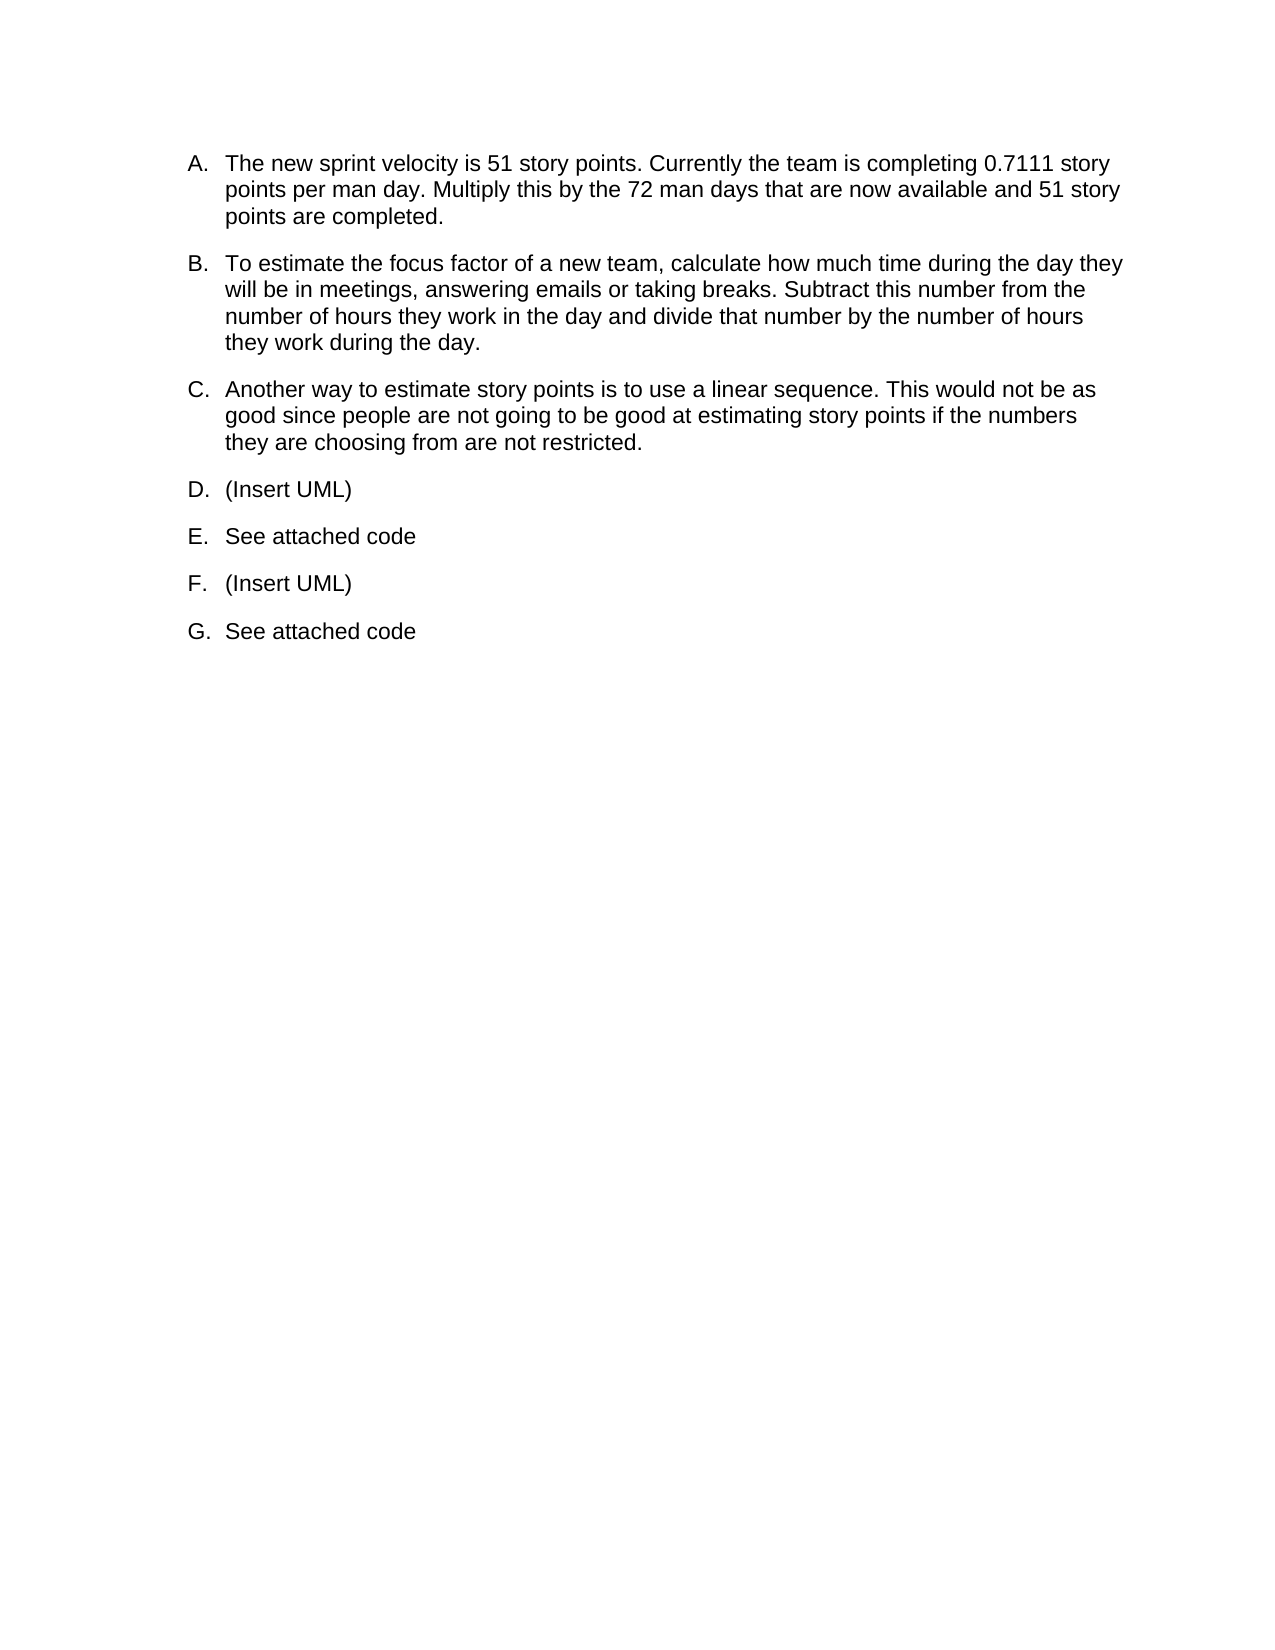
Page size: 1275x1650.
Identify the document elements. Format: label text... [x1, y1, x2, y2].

list See attached code [187, 523, 1125, 549]
list (Insert UML) [187, 570, 1125, 597]
list To estimate the focus factor of a new team, calculate how much time during the day they will be in meetings, answering emails or taking breaks. Subtract this number from the number of hours they work in the day and divide that number by the number of hours they work during the day. [187, 250, 1125, 355]
list The new sprint velocity is 51 story points. Currently the team is completing 0.7111 story points per man day. Multiply this by the 72 man days that are now available and 51 story points are completed. [187, 150, 1125, 229]
list Another way to estimate story points is to use a linear sequence. This would not be as good since people are not going to be good at estimating story points if the numbers they are choosing from are not restricted. [187, 376, 1125, 455]
list (Insert UML) [187, 476, 1125, 502]
list See attached code [187, 618, 1125, 644]
